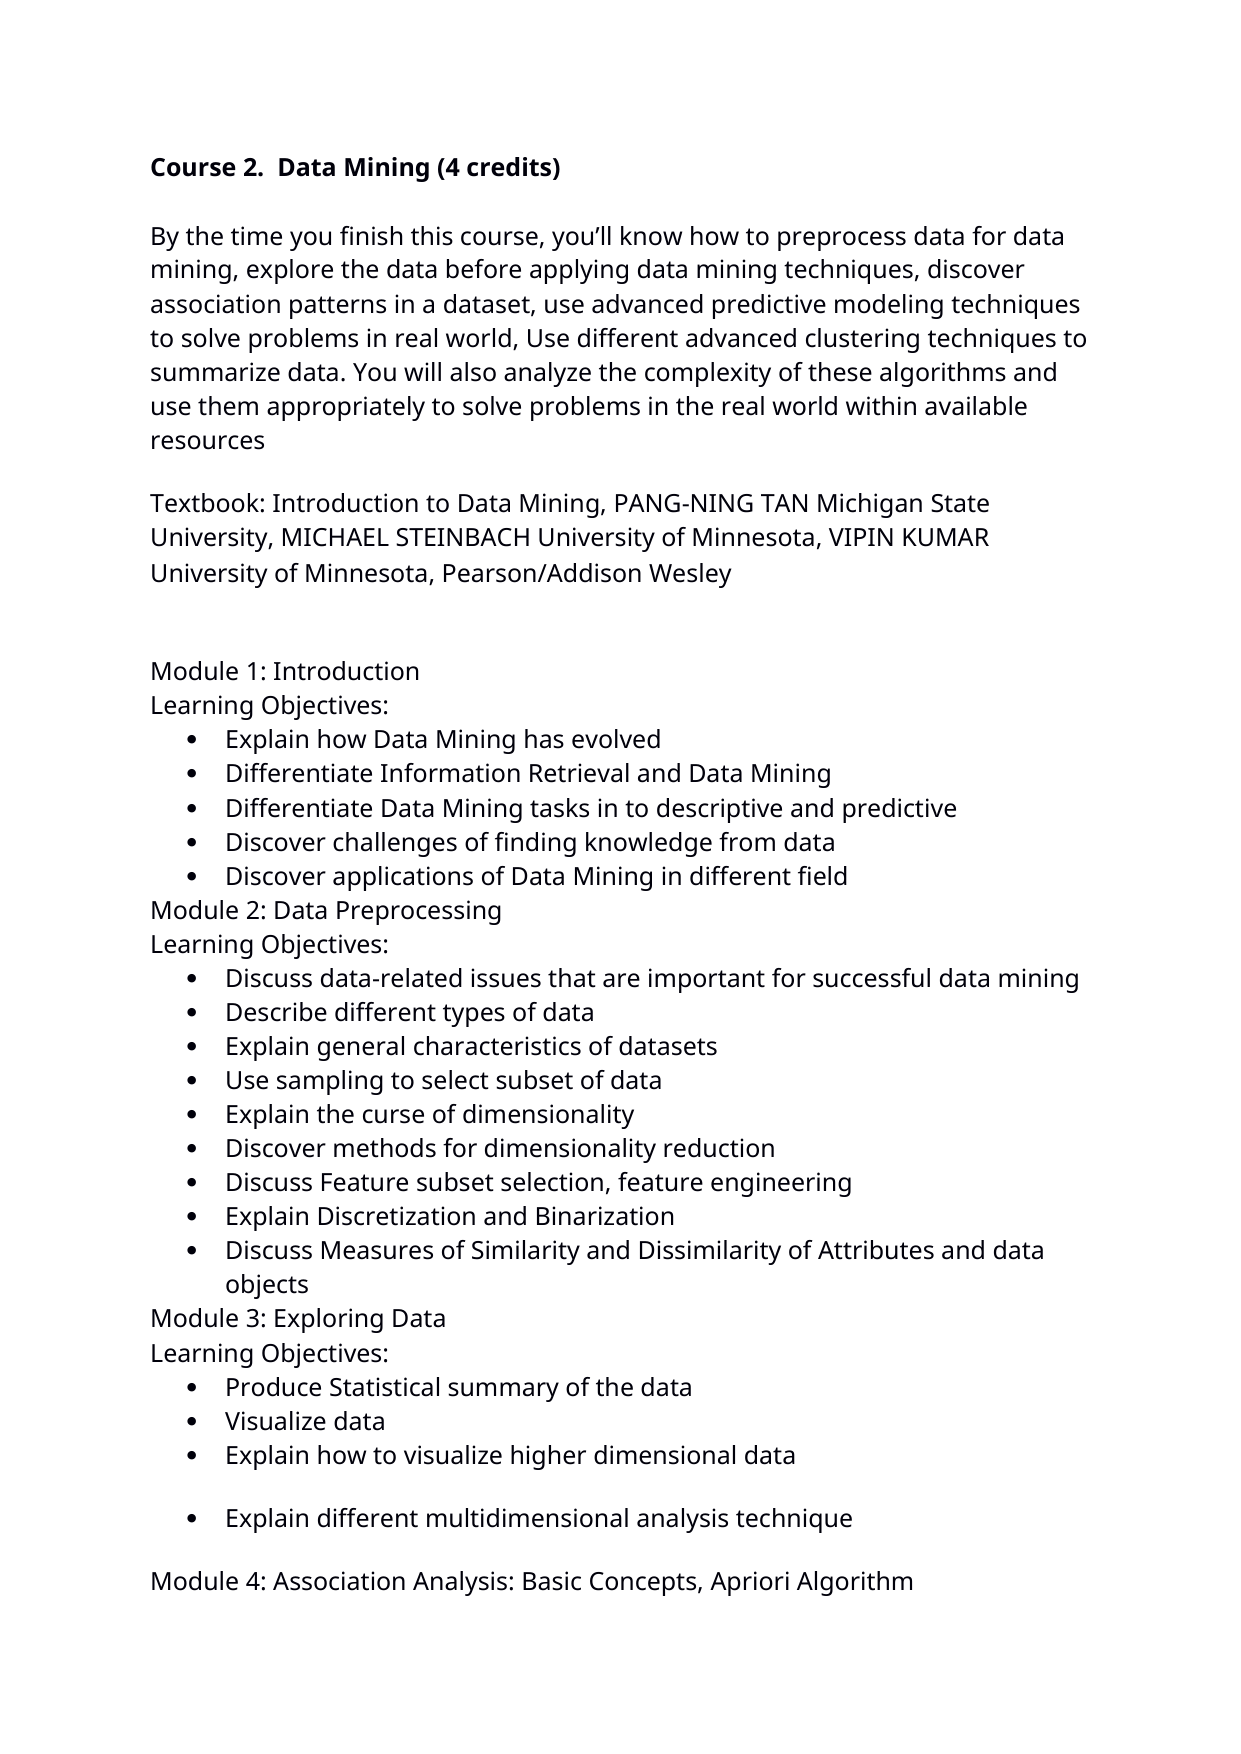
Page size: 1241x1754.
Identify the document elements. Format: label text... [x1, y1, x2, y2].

text Learning Objectives: [150, 1335, 1090, 1369]
list Produce Statistical summary of the data [187, 1369, 1090, 1403]
list Discuss Feature subset selection, feature engineering [187, 1165, 1090, 1199]
list Differentiate Information Retrieval and Data Mining [187, 756, 1090, 790]
list Use sampling to select subset of data [187, 1063, 1090, 1097]
text Module 2: Data Preprocessing [150, 892, 1090, 926]
text Module 4: Association Analysis: Basic Concepts, Apriori Algorithm [150, 1564, 1090, 1598]
text Course 2. Data Mining (4 credits) [150, 150, 1090, 184]
list Discover applications of Data Mining in different field [187, 858, 1090, 892]
list Differentiate Data Mining tasks in to descriptive and predictive [187, 790, 1090, 824]
list Explain how to visualize higher dimensional data [187, 1437, 1090, 1471]
text By the time you finish this course, you’ll know how to preprocess data for data mining, explore the data before applying data mining techniques, discover association patterns in a dataset, use advanced predictive modeling techniques to solve problems in real world, Use different advanced clustering techniques to summarize data. You will also analyze the complexity of these algorithms and use them appropriately to solve problems in the real world within available resources [150, 218, 1090, 457]
list Explain general characteristics of datasets [187, 1029, 1090, 1063]
list Discover challenges of finding knowledge from data [187, 824, 1090, 858]
text Learning Objectives: [150, 926, 1090, 961]
list Discuss Measures of Similarity and Dissimilarity of Attributes and data objects [187, 1233, 1090, 1301]
text Learning Objectives: [150, 688, 1090, 722]
list Describe different types of data [187, 994, 1090, 1029]
text Module 1: Introduction [150, 654, 1090, 688]
list Discover methods for dimensionality reduction [187, 1131, 1090, 1165]
list Explain Discretization and Binarization [187, 1199, 1090, 1233]
list Explain the curse of dimensionality [187, 1097, 1090, 1131]
list Visualize data [187, 1403, 1090, 1437]
text Textbook: Introduction to Data Mining, PANG-NING TAN Michigan State University, MICHAEL STEINBACH University of Minnesota, VIPIN KUMAR University of Minnesota, Pearson/Addison Wesley [150, 486, 1090, 591]
list Explain different multidimensional analysis technique [187, 1501, 1090, 1535]
text Module 3: Exploring Data [150, 1301, 1090, 1335]
list Explain how Data Mining has evolved [187, 722, 1090, 756]
list Discuss data-related issues that are important for successful data mining [187, 961, 1090, 994]
